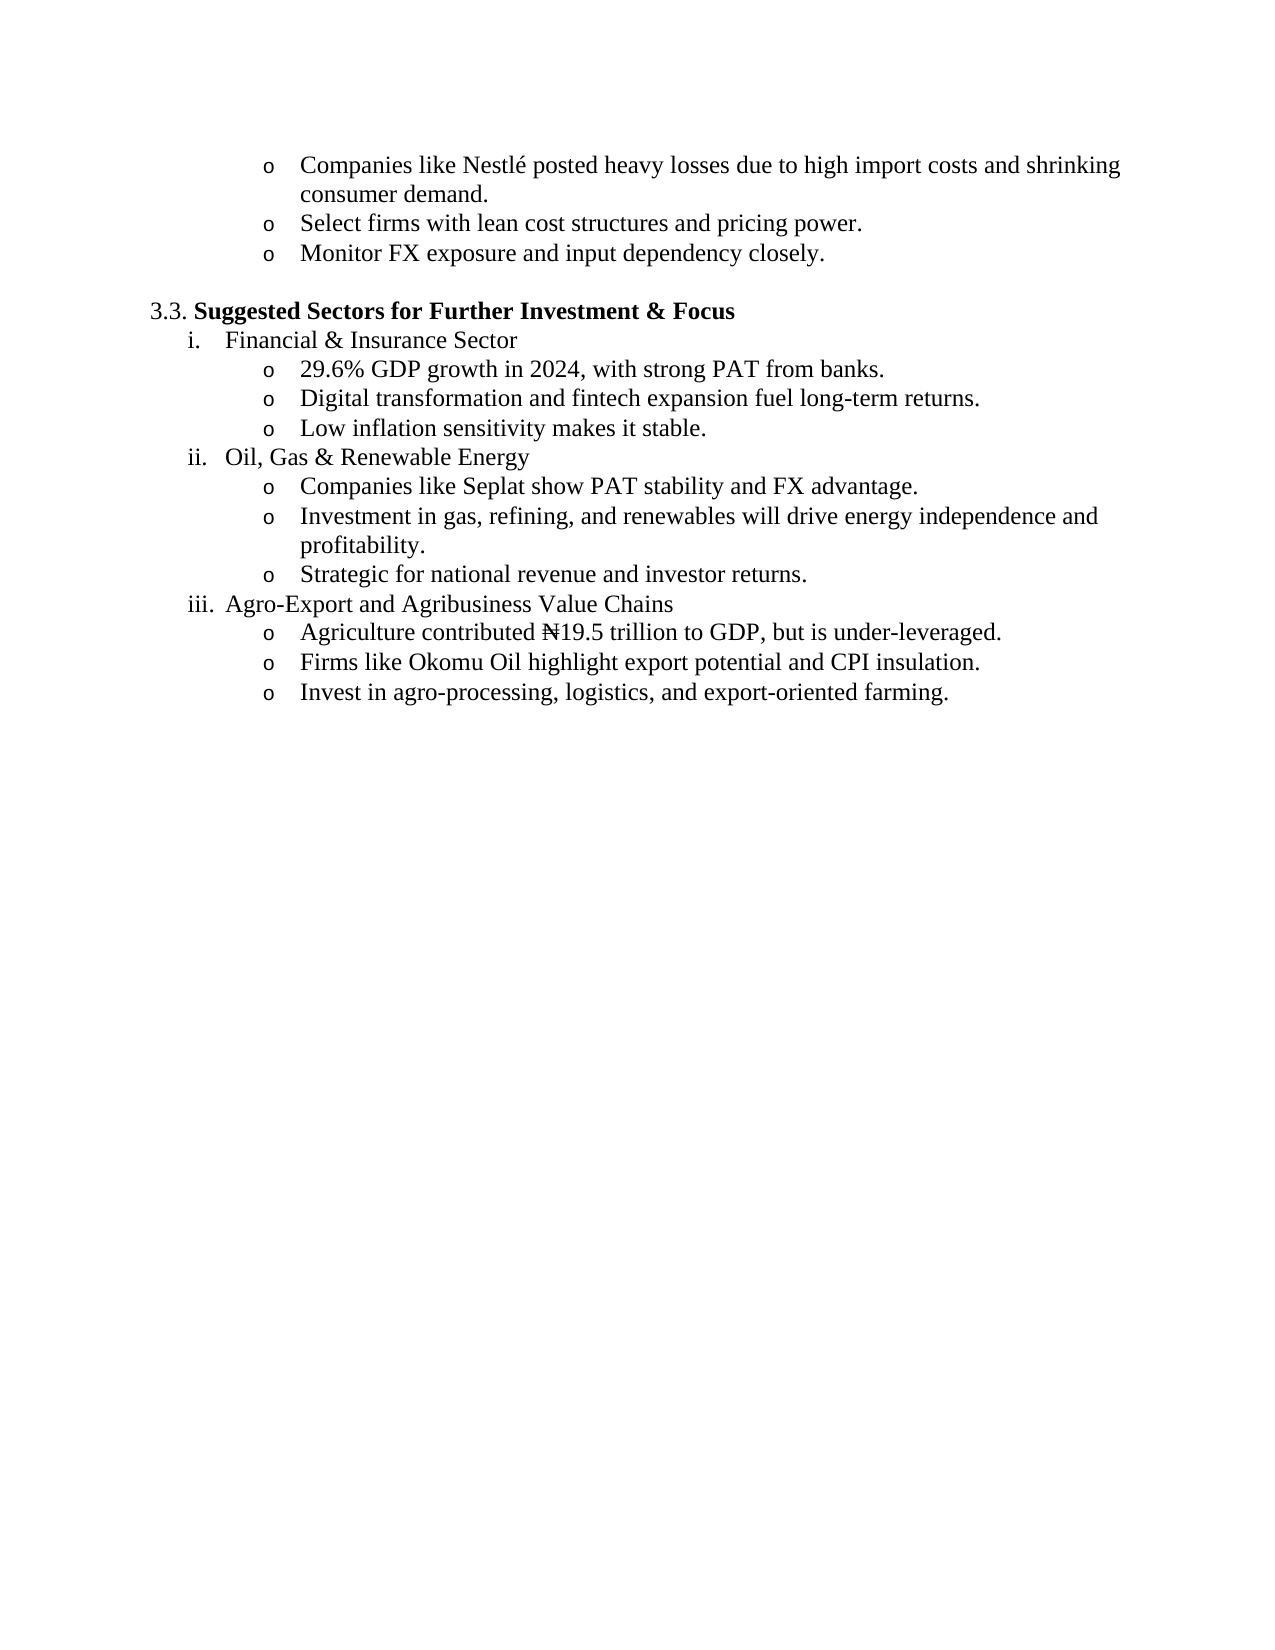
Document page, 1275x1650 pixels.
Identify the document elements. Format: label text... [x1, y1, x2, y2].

list Low inflation sensitivity makes it stable. [262, 413, 1125, 442]
list Companies like Seplat show PAT stability and FX advantage. [262, 471, 1125, 501]
list Companies like Nestlé posted heavy losses due to high import costs and shrinking consumer demand. [262, 150, 1125, 208]
list Select firms with lean cost structures and pricing power. [262, 208, 1125, 238]
list Agro-Export and Agribusiness Value Chains [187, 589, 1125, 617]
list Financial & Insurance Sector [187, 325, 1125, 354]
list Agriculture contributed ₦19.5 trillion to GDP, but is under-leveraged. [262, 617, 1125, 647]
list Firms like Okomu Oil highlight export potential and CPI insulation. [262, 647, 1125, 677]
list Monitor FX exposure and input dependency closely. [262, 238, 1125, 267]
list Invest in agro-processing, logistics, and export-oriented farming. [262, 677, 1125, 706]
list Strategic for national revenue and investor returns. [262, 559, 1125, 589]
list Oil, Gas & Renewable Energy [187, 442, 1125, 471]
list Investment in gas, refining, and renewables will drive energy independence and profitability. [262, 501, 1125, 559]
list Digital transformation and fintech expansion fuel long-term returns. [262, 383, 1125, 413]
subtitle 3.3. Suggested Sectors for Further Investment & Focus [150, 296, 1125, 325]
list 29.6% GDP growth in 2024, with strong PAT from banks. [262, 354, 1125, 383]
